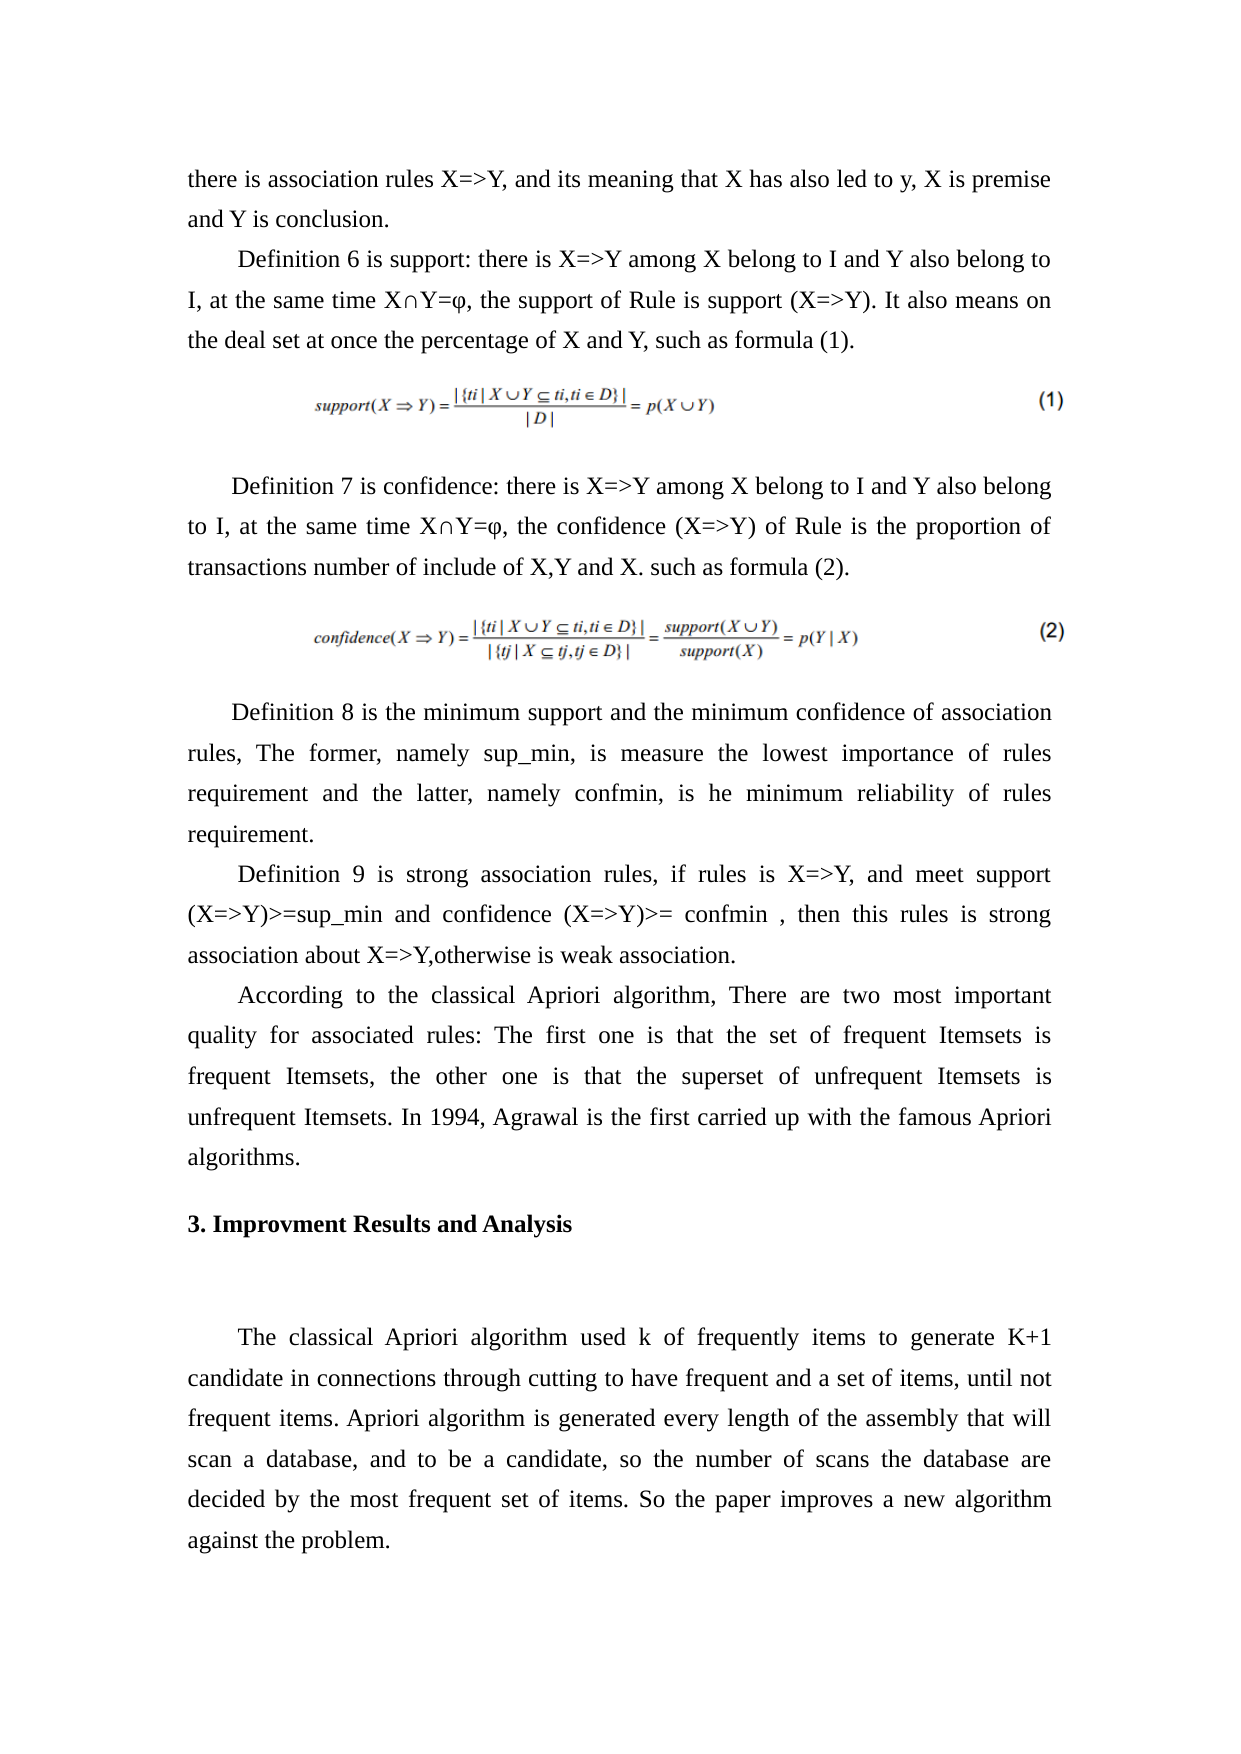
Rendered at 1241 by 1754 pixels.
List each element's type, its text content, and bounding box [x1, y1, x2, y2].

subtitle 3. Improvment Results and Analysis [187, 1207, 1053, 1240]
list Definition 6 is support: there is X=>Y among X belong to I and Y also belong to I, at the same time X∩Y=φ, the support of Rule is support (X=>Y). It also means on the deal set at once the percentage of X and Y, such as formula (1). [187, 242, 1053, 356]
text The classical Apriori algorithm used k of frequently items to generate K+1 candidate in connections through cutting to have frequent and a set of items, until not frequent items. Apriori algorithm is generated every length of the assembly that will scan a database, and to be a candidate, so the number of scans the database are decided by the most frequent set of items. So the paper improves a new algorithm against the problem. [187, 1320, 1053, 1556]
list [187, 162, 1053, 235]
list Definition 9 is strong association rules, if rules is X=>Y, and meet support (X=>Y)>=sup_min and confidence (X=>Y)>= confmin , then this rules is strong association about X=>Y,otherwise is weak association. [187, 857, 1053, 971]
picture [237, 363, 1103, 441]
picture [237, 589, 1103, 677]
list According to the classical Apriori algorithm, There are two most important quality for associated rules: The first one is that the set of frequent Itemsets is frequent Itemsets, the other one is that the superset of unfrequent Itemsets is unfrequent Itemsets. In 1994, Agrawal is the first carried up with the famous Apriori algorithms. [187, 978, 1053, 1173]
